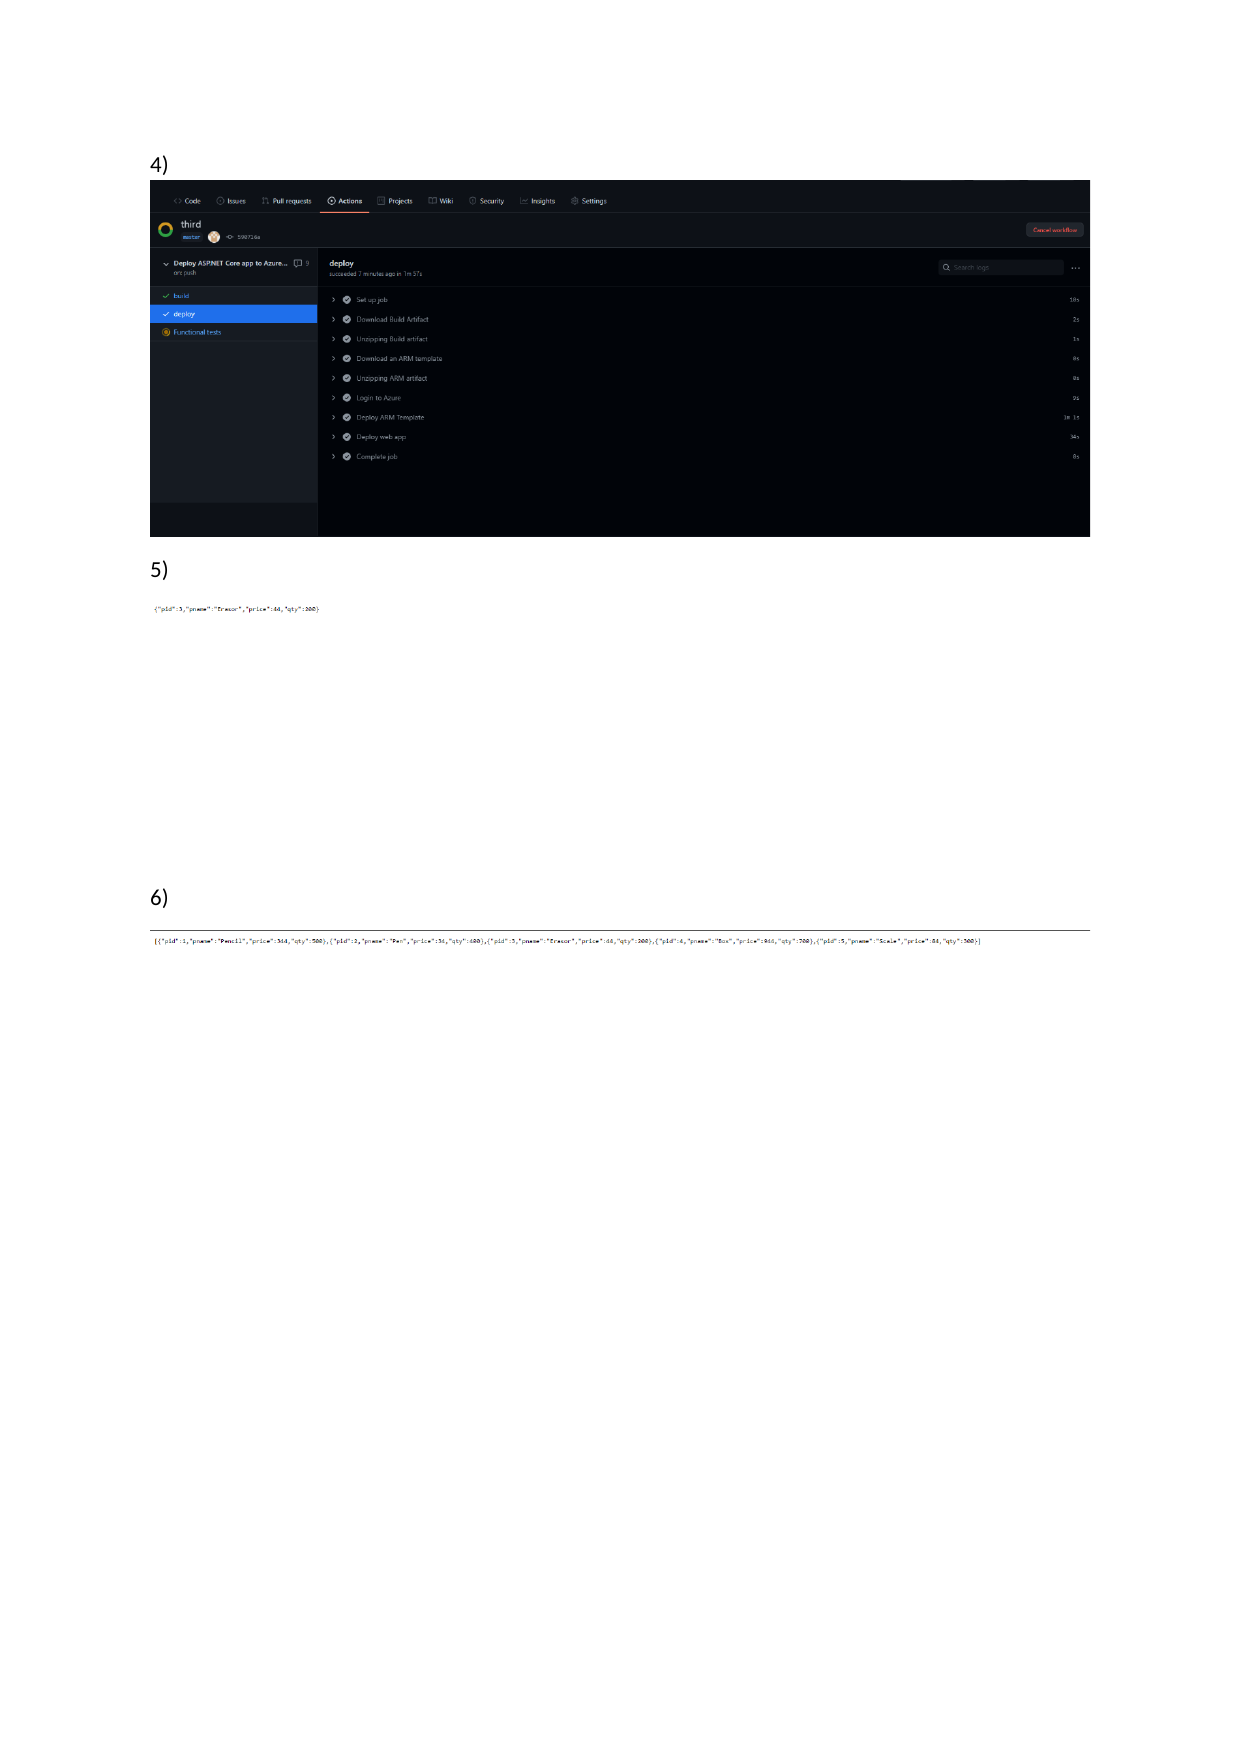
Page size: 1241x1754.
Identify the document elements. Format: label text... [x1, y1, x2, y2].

picture [150, 180, 1091, 537]
text 5) [150, 555, 1090, 583]
picture [150, 602, 1091, 865]
text 4) [150, 150, 1090, 180]
picture [150, 930, 1091, 1228]
text 6) [150, 883, 1090, 912]
